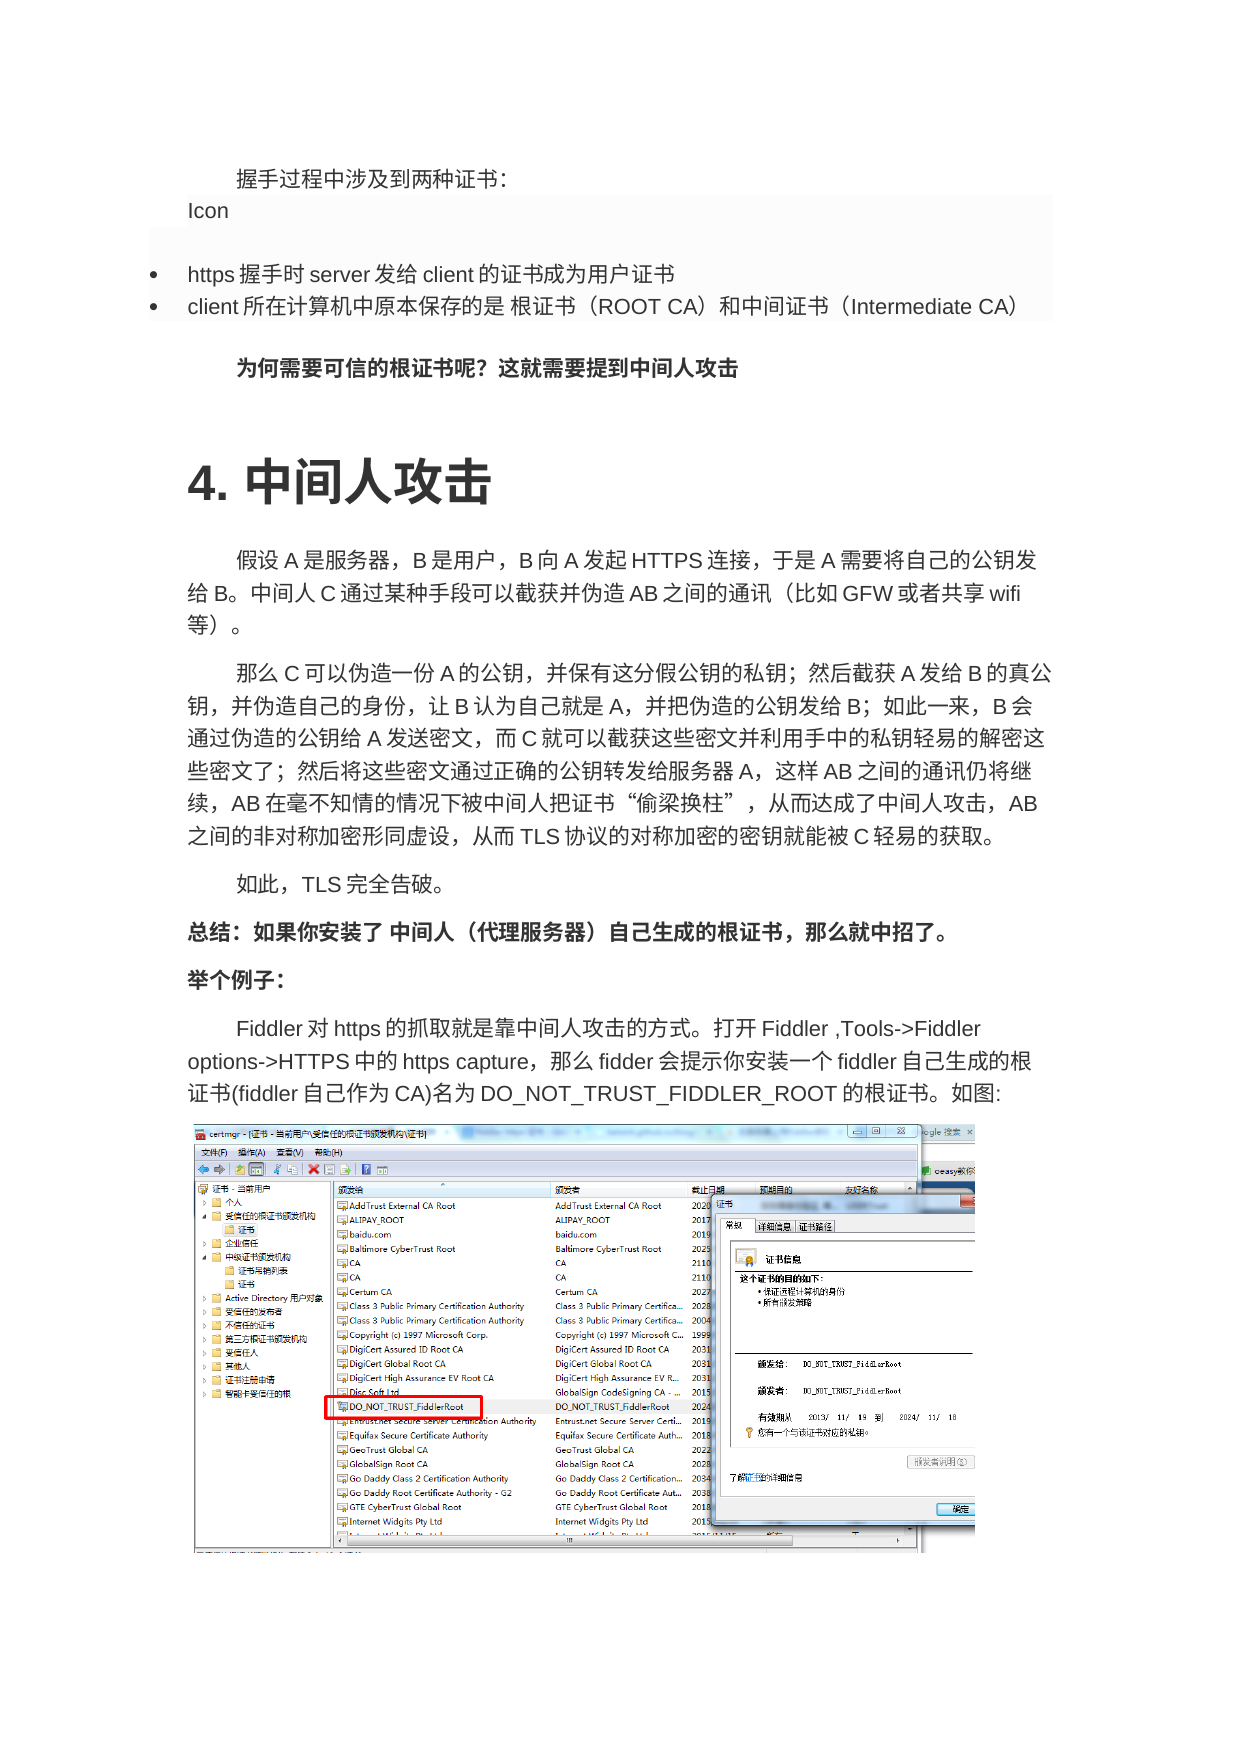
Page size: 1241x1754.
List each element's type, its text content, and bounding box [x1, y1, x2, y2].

text 那么C可以伪造一份A的公钥，并保有这分假公钥的私钥；然后截获A发给B的真公钥，并伪造自己的身份，让B认为自己就是A，并把伪造的公钥发给B；如此一来，B会通过伪造的公钥给A发送密文，而C就可以截获这些密文并利用手中的私钥轻易的解密这些密文了；然后将这些密文通过正确的公钥转发给服务器A，这样AB之间的通讯仍将继续，AB在毫不知情的情况下被中间人把证书“偷梁换柱”，从而达成了中间人攻击，AB之间的非对称加密形同虚设，从而TLS协议的对称加密的密钥就能被C轻易的获取。 [187, 656, 1053, 851]
picture [193, 1124, 975, 1553]
text 举个例子： [187, 963, 1053, 995]
text 总结：如果你安装了 中间人（代理服务器）自己生成的根证书，那么就中招了。 [187, 915, 1053, 947]
text 为何需要可信的根证书呢？这就需要提到中间人攻击 [187, 350, 1053, 383]
text 4. 中间人攻击 [187, 430, 1053, 527]
text Icon [187, 194, 1053, 227]
list https握手时server发给client的证书成为用户证书 [150, 256, 1053, 289]
list client所在计算机中原本保存的是 根证书（ROOT CA）和中间证书（Intermediate CA） [150, 289, 1053, 321]
text 假设A是服务器，B是用户，B向A发起HTTPS连接，于是A需要将自己的公钥发给B。中间人C通过某种手段可以截获并伪造AB之间的通讯（比如GFW或者共享wifi等）。 [187, 543, 1053, 640]
text 握手过程中涉及到两种证书： [187, 162, 1053, 194]
text 如此，TLS完全告破。 [187, 867, 1053, 899]
text Fiddler对https的抓取就是靠中间人攻击的方式。打开Fiddler ,Tools->Fiddler options->HTTPS中的https capture，那么fidder会提示你安装一个fiddler自己生成的根证书(fiddler自己作为CA)名为DO_NOT_TRUST_FIDDLER_ROOT的根证书。如图: [187, 1011, 1053, 1108]
